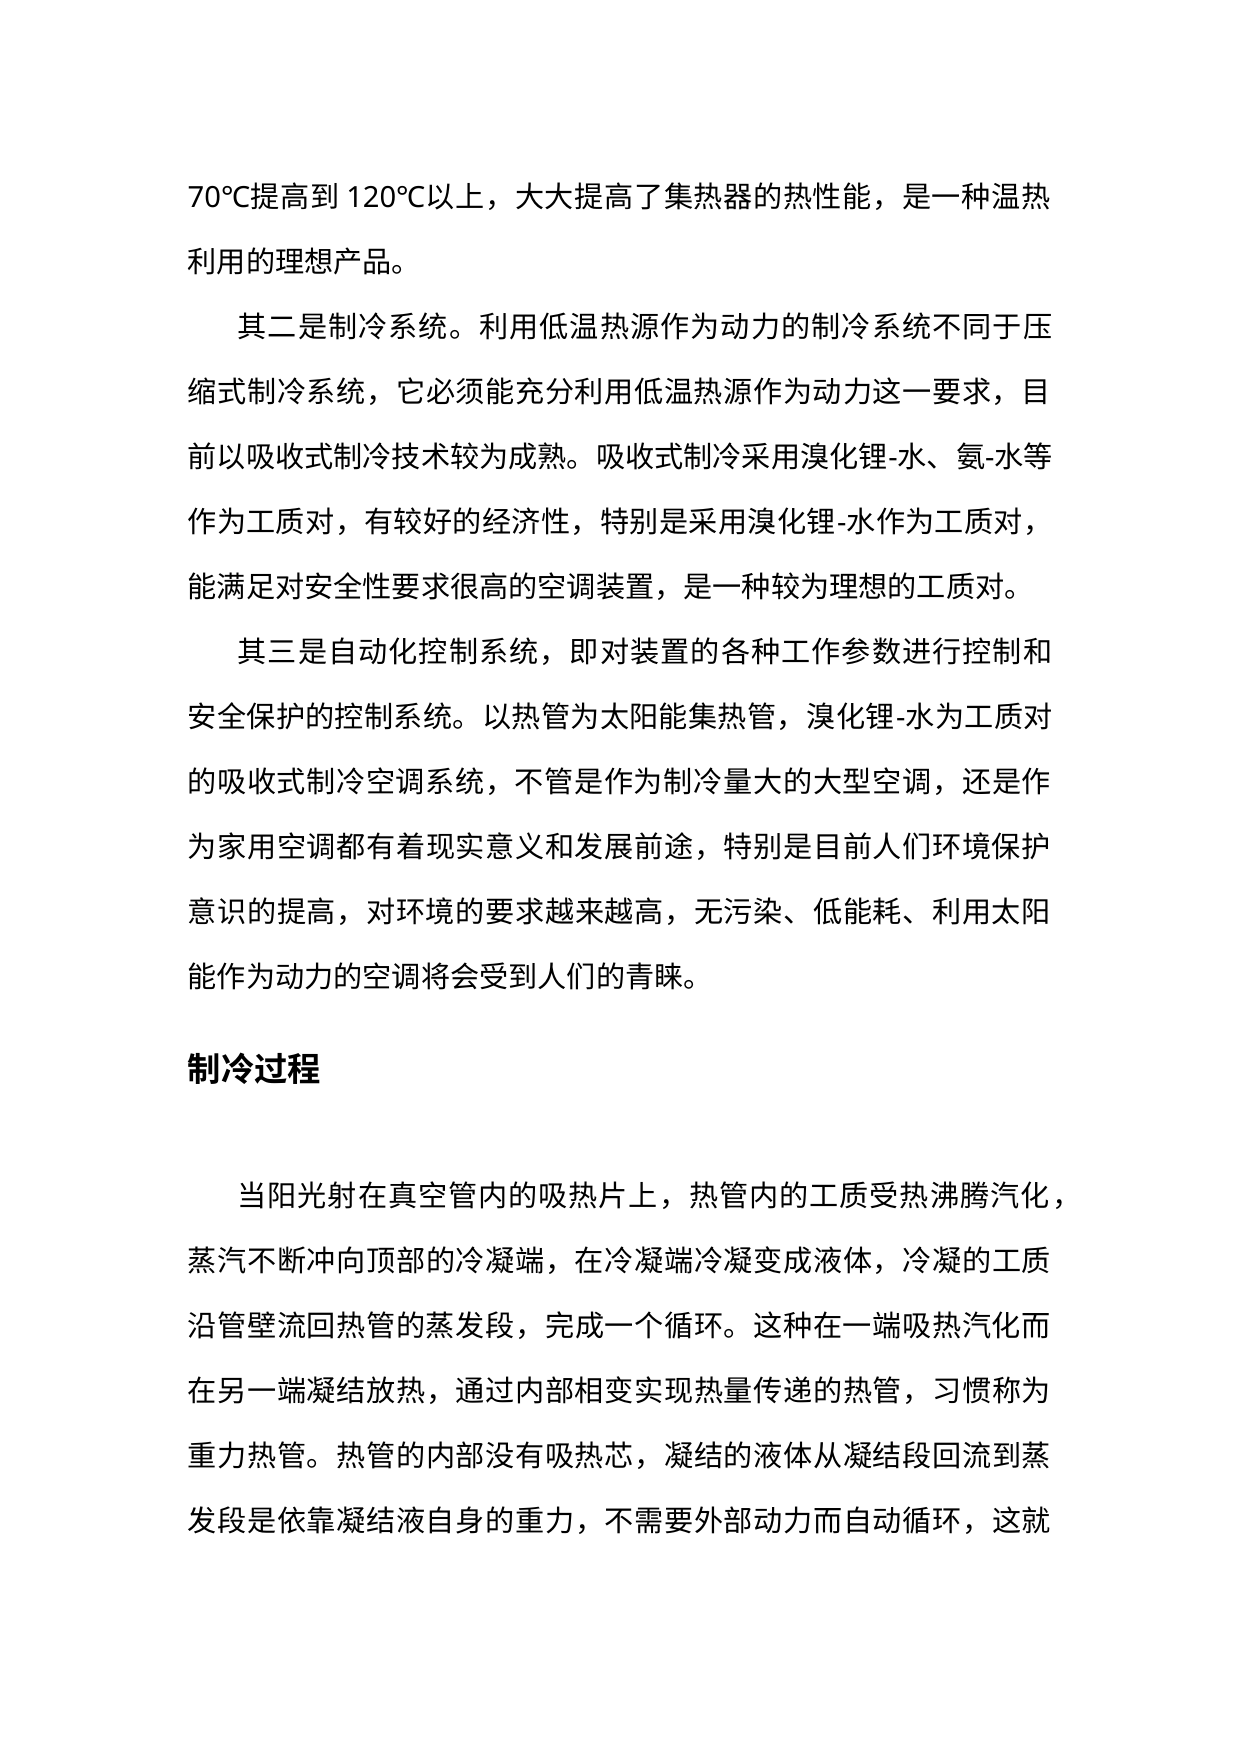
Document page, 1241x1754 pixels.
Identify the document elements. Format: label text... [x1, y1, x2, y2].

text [187, 162, 1053, 292]
text 其三是自动化控制系统，即对装置的各种工作参数进行控制和安全保护的控制系统。以热管为太阳能集热管，溴化锂-水为工质对的吸收式制冷空调系统，不管是作为制冷量大的大型空调，还是作为家用空调都有着现实意义和发展前途，特别是目前人们环境保护意识的提高，对环境的要求越来越高，无污染、低能耗、利用太阳能作为动力的空调将会受到人们的青睐。 [187, 617, 1053, 1007]
subtitle 制冷过程 [187, 1034, 1053, 1099]
text 其二是制冷系统。利用低温热源作为动力的制冷系统不同于压缩式制冷系统，它必须能充分利用低温热源作为动力这一要求，目前以吸收式制冷技术较为成熟。吸收式制冷采用溴化锂-水、氨-水等作为工质对，有较好的经济性，特别是采用溴化锂-水作为工质对，能满足对安全性要求很高的空调装置，是一种较为理想的工质对。 [187, 292, 1053, 617]
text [187, 1161, 1053, 1551]
